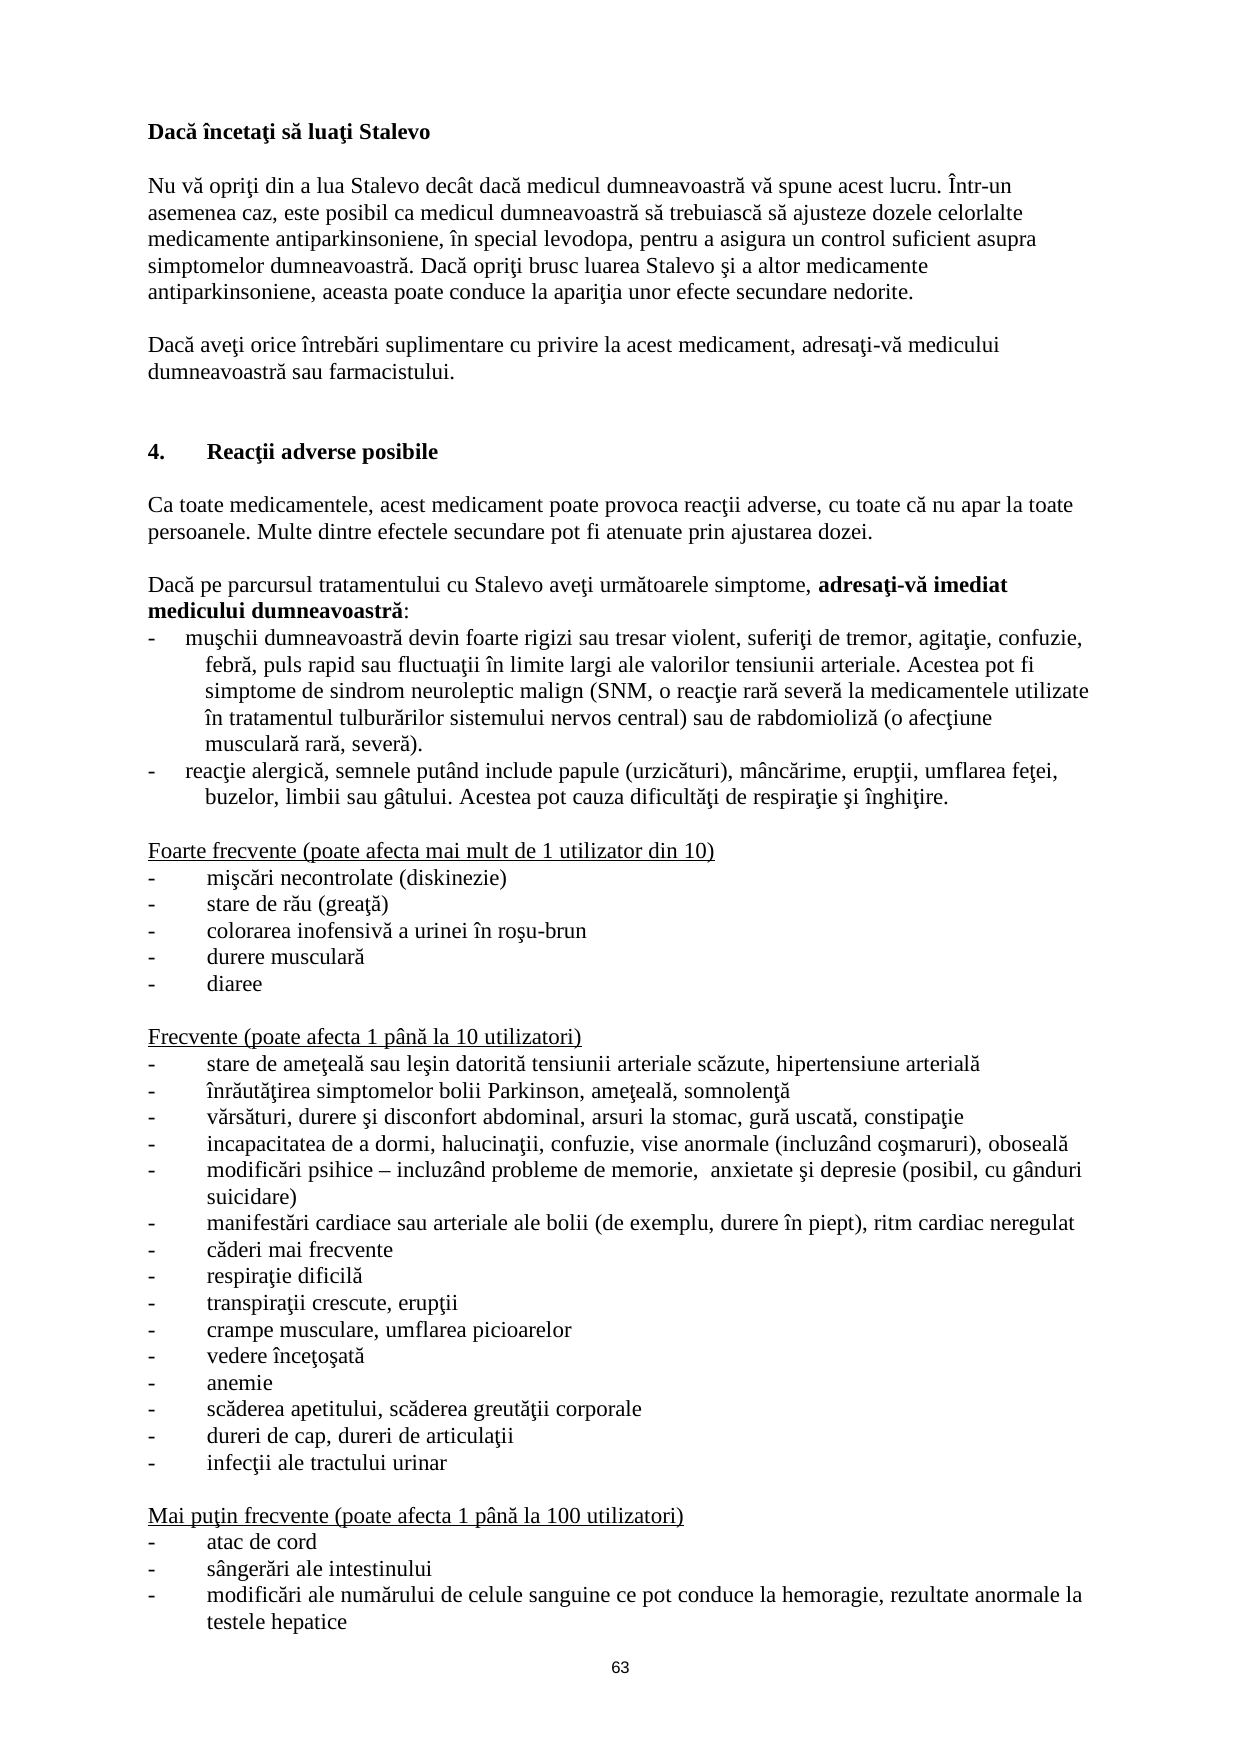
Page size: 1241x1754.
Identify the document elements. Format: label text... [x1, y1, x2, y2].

list incapacitatea de a dormi, halucinaţii, confuzie, vise anormale (incluzând coşmaruri), oboseală [148, 1129, 1093, 1156]
text Dacă pe parcursul tratamentului cu Stalevo aveţi următoarele simptome, adresaţi-vă imediat medicului dumneavoastră: [148, 571, 1093, 624]
list transpiraţii crescute, erupţii [148, 1289, 1093, 1316]
list diaree [148, 970, 1093, 996]
list vărsături, durere şi disconfort abdominal, arsuri la stomac, gură uscată, constipaţie [148, 1103, 1093, 1129]
list modificări ale numărului de celule sanguine ce pot conduce la hemoragie, rezultate anormale la testele hepatice [148, 1581, 1093, 1634]
list Nu vă opriţi din a lua Stalevo decât dacă medicul dumneavoastră vă spune acest lucru. Într-un asemenea caz, este posibil ca medicul dumneavoastră să trebuiască să ajusteze dozele celorlalte medicamente antiparkinsoniene, în special levodopa, pentru a asigura un control suficient asupra simptomelor dumneavoastră. Dacă opriţi brusc luarea Stalevo şi a altor medicamente antiparkinsoniene, aceasta poate conduce la apariţia unor efecte secundare nedorite. [148, 172, 1093, 304]
list stare de rău (greaţă) [148, 890, 1093, 917]
text Dacă încetaţi să luaţi Stalevo [148, 118, 1093, 145]
list manifestări cardiace sau arteriale ale bolii (de exemplu, durere în piept), ritm cardiac neregulat [148, 1209, 1093, 1236]
text Foarte frecvente (poate afecta mai mult de 1 utilizator din 10) [148, 836, 1093, 863]
list durere musculară [148, 943, 1093, 970]
text Frecvente (poate afecta 1 până la 10 utilizatori) [148, 1023, 1093, 1050]
list stare de ameţeală sau leşin datorită tensiunii arteriale scăzute, hipertensiune arterială [148, 1050, 1093, 1076]
list Dacă aveţi orice întrebări suplimentare cu privire la acest medicament, adresaţi-vă medicului dumneavoastră sau farmacistului. [148, 331, 1093, 384]
list scăderea apetitului, scăderea greutăţii corporale [148, 1395, 1093, 1422]
list anemie [148, 1369, 1093, 1395]
list modificări psihice – incluzând probleme de memorie, anxietate şi depresie (posibil, cu gânduri suicidare) [148, 1156, 1093, 1209]
list înrăutăţirea simptomelor bolii Parkinson, ameţeală, somnolenţă [148, 1076, 1093, 1103]
list respiraţie dificilă [148, 1262, 1093, 1289]
list atac de cord [148, 1528, 1093, 1554]
list sângerări ale intestinului [148, 1554, 1093, 1581]
list dureri de cap, dureri de articulaţii [148, 1422, 1093, 1448]
list mişcări necontrolate (diskinezie) [148, 863, 1093, 890]
list Ca toate medicamentele, acest medicament poate provoca reacţii adverse, cu toate că nu apar la toate persoanele. Multe dintre efectele secundare pot fi atenuate prin ajustarea dozei. [148, 491, 1096, 544]
list infecţii ale tractului urinar [148, 1448, 1093, 1475]
list muşchii dumneavoastră devin foarte rigizi sau tresar violent, suferiţi de tremor, agitaţie, confuzie, febră, puls rapid sau fluctuaţii în limite largi ale valorilor tensiunii arteriale. Acestea pot fi simptome de sindrom neuroleptic malign (SNM, o reacţie rară severă la medicamentele utilizate în tratamentul tulburărilor sistemului nervos central) sau de rabdomioliză (o afecţiune musculară rară, severă). [148, 624, 1093, 757]
text Mai puţin frecvente (poate afecta 1 până la 100 utilizatori) [148, 1501, 1093, 1528]
list reacţie alergică, semnele putând include papule (urzicături), mâncărime, erupţii, umflarea feţei, buzelor, limbii sau gâtului. Acestea pot cauza dificultăţi de respiraţie şi înghiţire. [148, 757, 1093, 810]
list colorarea inofensivă a urinei în roşu-brun [148, 917, 1093, 943]
text 4. Reacţii adverse posibile [148, 437, 1093, 464]
list căderi mai frecvente [148, 1236, 1093, 1262]
list crampe musculare, umflarea picioarelor [148, 1316, 1093, 1342]
list vedere înceţoşată [148, 1342, 1093, 1369]
